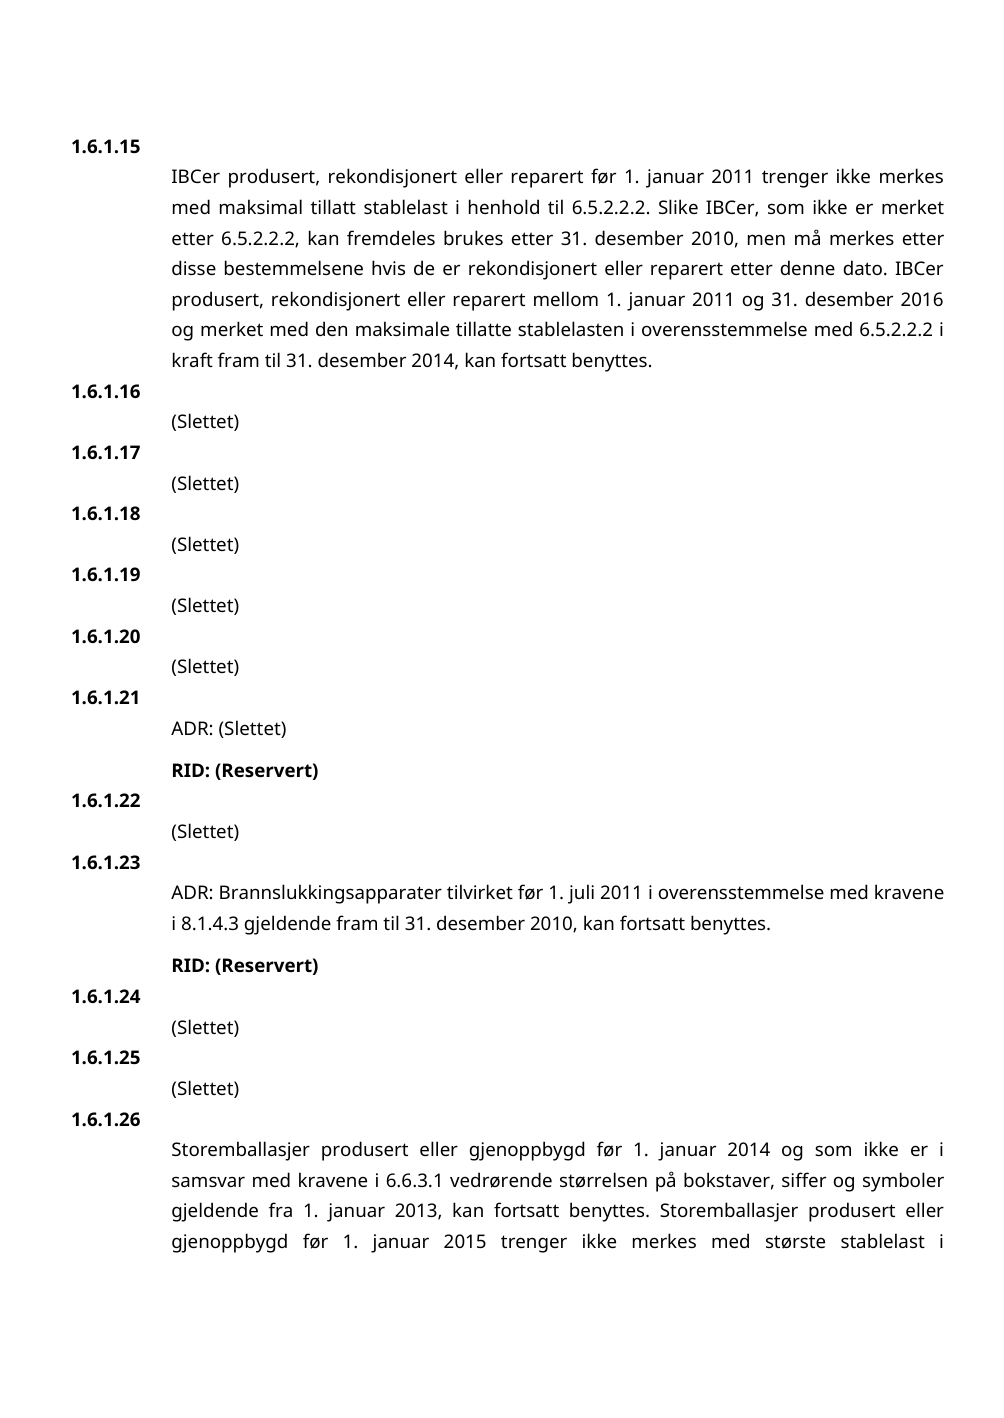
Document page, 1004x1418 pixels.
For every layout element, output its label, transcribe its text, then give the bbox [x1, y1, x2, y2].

text (Slettet) [171, 531, 945, 557]
text 1.6.1.26 [71, 1106, 945, 1131]
text (Slettet) [171, 653, 945, 679]
text 1.6.1.15 [71, 133, 945, 158]
text ADR: (Slettet) [171, 715, 945, 740]
text 1.6.1.20 [71, 623, 945, 648]
text ADR: Brannslukkingsapparater tilvirket før 1. juli 2011 i overensstemmelse med kravene i 8.1.4.3 gjeldende fram til 31. desember 2010, kan fortsatt benyttes. [171, 880, 945, 936]
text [171, 1136, 945, 1254]
text (Slettet) [171, 408, 945, 434]
text 1.6.1.24 [71, 983, 945, 1009]
text 1.6.1.21 [71, 684, 945, 710]
text RID: (Reservert) [171, 953, 945, 978]
text RID: (Reservert) [171, 757, 945, 783]
text IBCer produsert, rekondisjonert eller reparert før 1. januar 2011 trenger ikke merkes med maksimal tillatt stablelast i henhold til 6.5.2.2.2. Slike IBCer, som ikke er merket etter 6.5.2.2.2, kan fremdeles brukes etter 31. desember 2010, men må merkes etter disse bestemmelsene hvis de er rekondisjonert eller reparert etter denne dato. IBCer produsert, rekondisjonert eller reparert mellom 1. januar 2011 og 31. desember 2016 og merket med den maksimale tillatte stablelasten i overensstemmelse med 6.5.2.2.2 i kraft fram til 31. desember 2014, kan fortsatt benyttes. [171, 163, 945, 373]
text (Slettet) [171, 592, 945, 618]
text (Slettet) [171, 818, 945, 844]
text (Slettet) [171, 1014, 945, 1039]
text 1.6.1.18 [71, 500, 945, 526]
text 1.6.1.16 [71, 378, 945, 403]
text 1.6.1.22 [71, 788, 945, 813]
text 1.6.1.19 [71, 562, 945, 587]
text 1.6.1.23 [71, 849, 945, 874]
text (Slettet) [171, 1075, 945, 1101]
text (Slettet) [171, 470, 945, 495]
text 1.6.1.17 [71, 439, 945, 465]
text 1.6.1.25 [71, 1044, 945, 1070]
